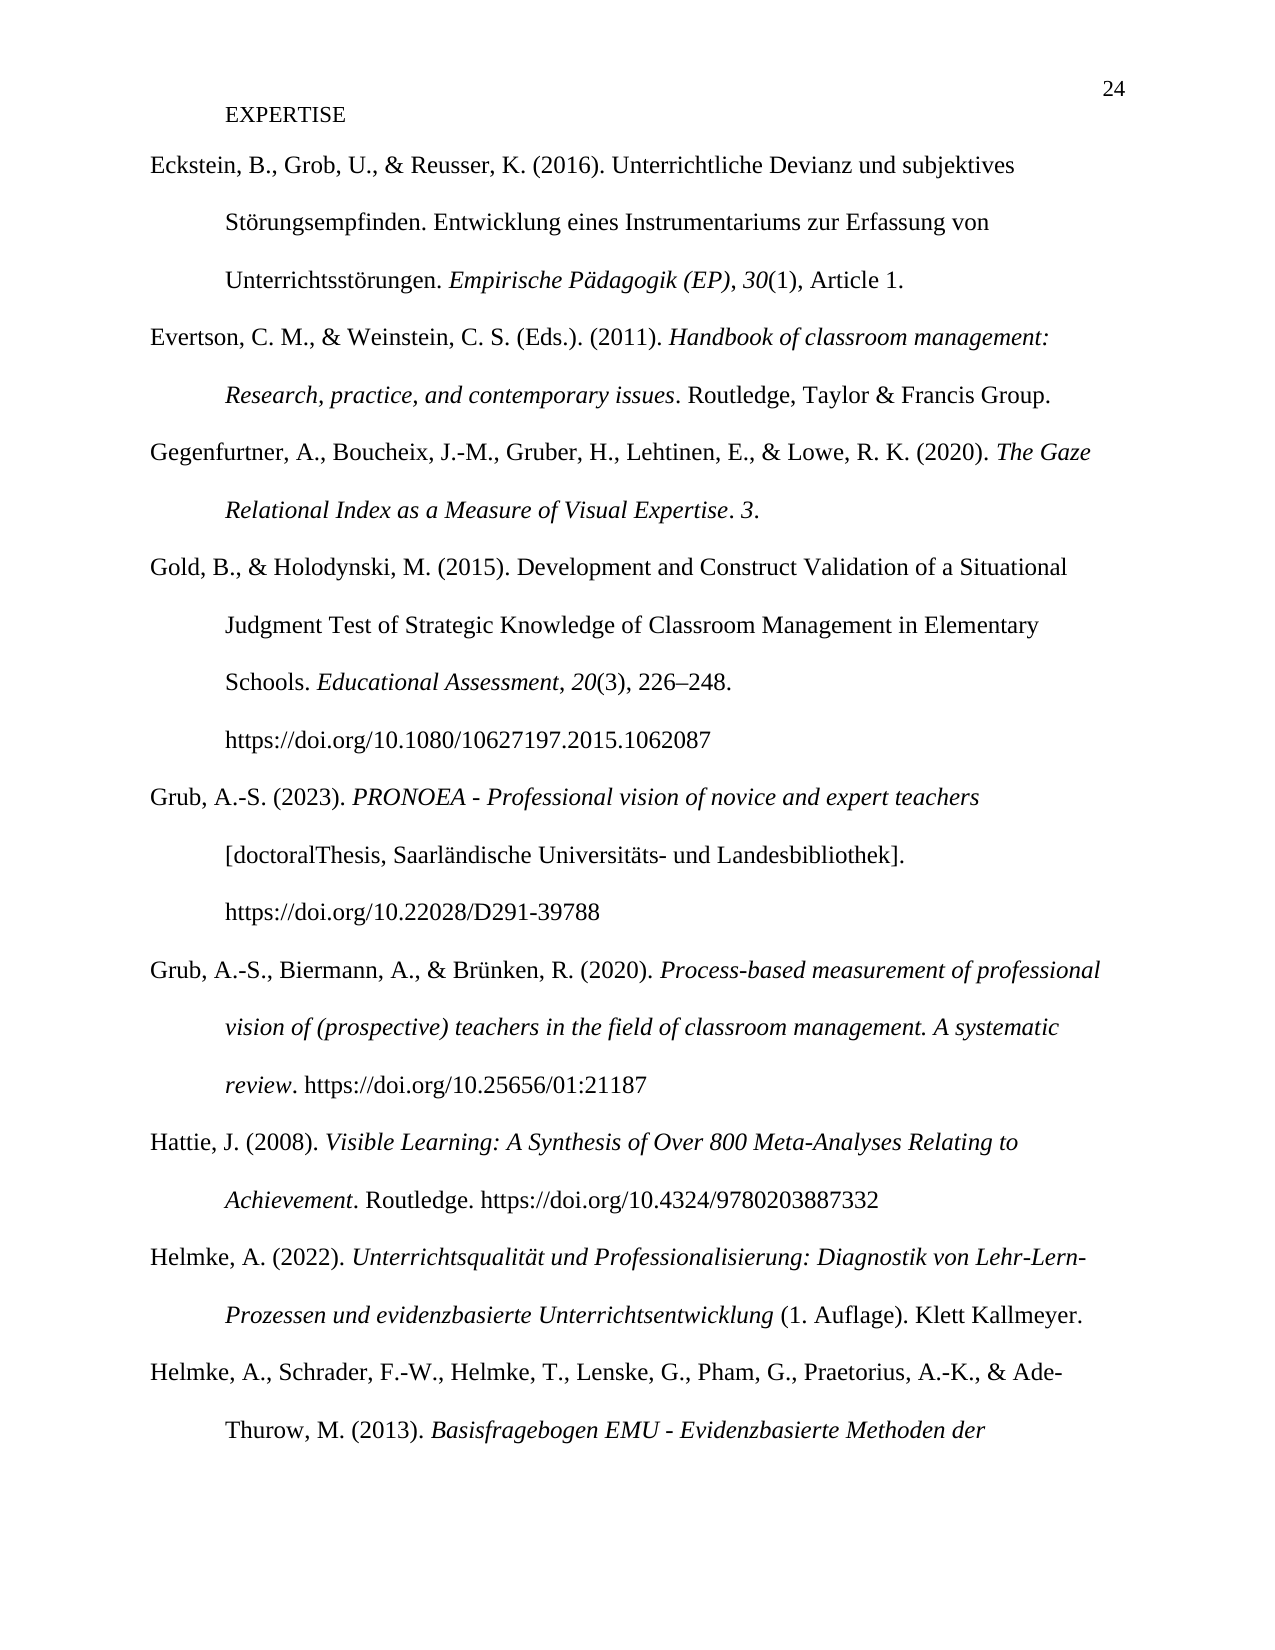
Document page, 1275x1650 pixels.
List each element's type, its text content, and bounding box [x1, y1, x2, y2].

text Gegenfurtner, A., Boucheix, J.-M., Gruber, H., Lehtinen, E., & Lowe, R. K. (2020). The Gaze Relational Index as a Measure of Visual Expertise. 3. [150, 437, 1125, 524]
text Helmke, A. (2022). Unterrichtsqualität und Professionalisierung: Diagnostik von Lehr-Lern-Prozessen und evidenzbasierte Unterrichtsentwicklung (1. Auflage). Klett Kallmeyer. [150, 1242, 1125, 1329]
text Eckstein, B., Grob, U., & Reusser, K. (2016). Unterrichtliche Devianz und subjektives Störungsempfinden. Entwicklung eines Instrumentariums zur Erfassung von Unterrichtsstörungen. Empirische Pädagogik (EP), 30(1), Article 1. [150, 150, 1125, 294]
text Grub, A.-S. (2023). PRONOEA - Professional vision of novice and expert teachers [doctoralThesis, Saarländische Universitäts- und Landesbibliothek]. https://doi.org/10.22028/D291-39788 [150, 782, 1125, 926]
text Gold, B., & Holodynski, M. (2015). Development and Construct Validation of a Situational Judgment Test of Strategic Knowledge of Classroom Management in Elementary Schools. Educational Assessment, 20(3), 226–248. https://doi.org/10.1080/10627197.2015.1062087 [150, 552, 1125, 754]
text Hattie, J. (2008). Visible Learning: A Synthesis of Over 800 Meta-Analyses Relating to Achievement. Routledge. https://doi.org/10.4324/9780203887332 [150, 1127, 1125, 1214]
text Evertson, C. M., & Weinstein, C. S. (Eds.). (2011). Handbook of classroom management: Research, practice, and contemporary issues. Routledge, Taylor & Francis Group. [150, 322, 1125, 409]
text Grub, A.-S., Biermann, A., & Brünken, R. (2020). Process-based measurement of professional vision of (prospective) teachers in the field of classroom management. A systematic review. https://doi.org/10.25656/01:21187 [150, 955, 1125, 1099]
